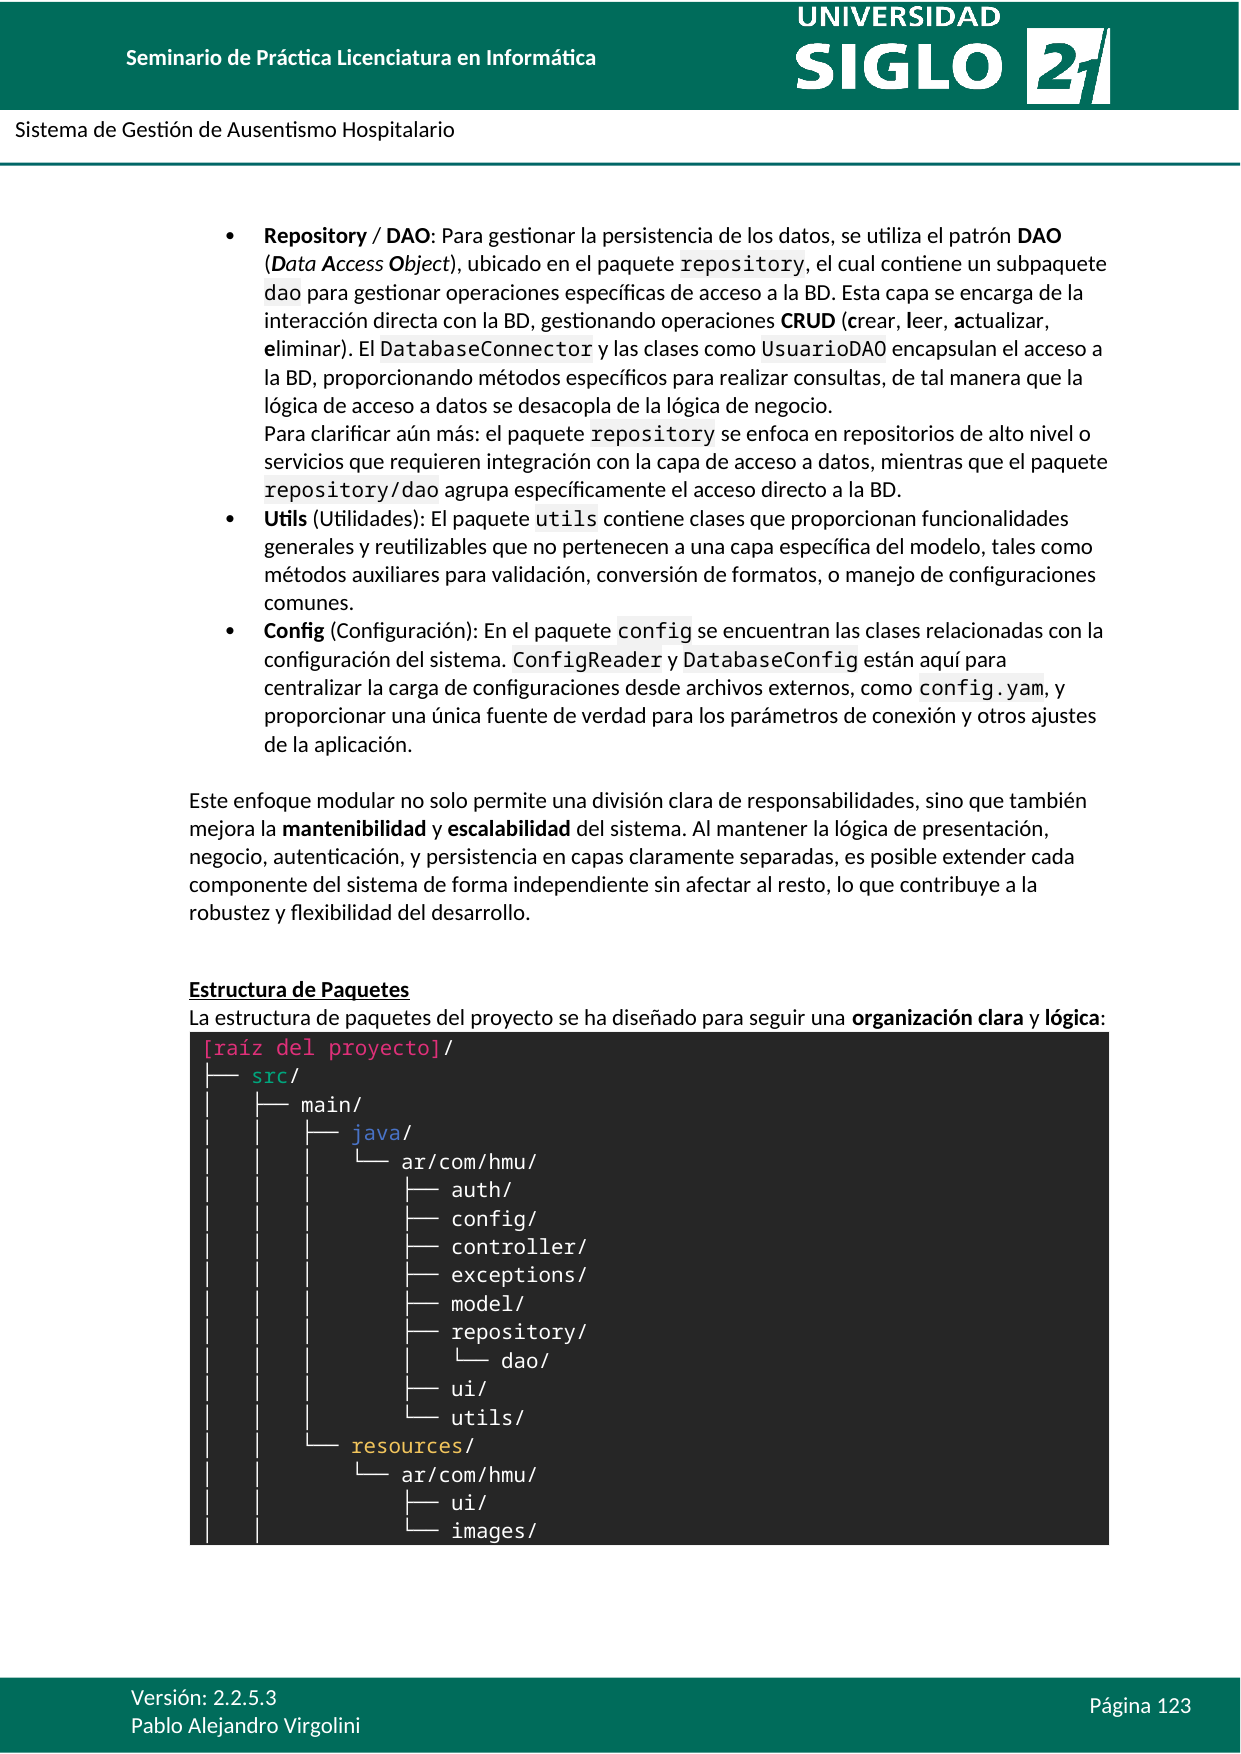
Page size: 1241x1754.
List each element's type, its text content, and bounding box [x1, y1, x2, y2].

picture [796, 6, 1111, 104]
list Repository / DAO: Para gestionar la persistencia de los datos, se utiliza el patrón DAO (Data Access Object), ubicado en el paquete repository, el cual contiene un subpaquete dao para gestionar operaciones específicas de acceso a la BD. Esta capa se encarga de la interacción directa con la BD, gestionando operaciones CRUD (crear, leer, actualizar, eliminar). El DatabaseConnector y las clases como UsuarioDAO encapsulan el acceso a la BD, proporcionando métodos específicos para realizar consultas, de tal manera que la lógica de acceso a datos se desacopla de la lógica de negocio. [226, 222, 1110, 419]
table_header [raíz del proyecto]/ ├── src/ │ ├── main/ │ │ ├── java/ │ │ │ └── ar/com/hmu/ │ │ │ ├── auth/ │ │ │ ├── config/ │ │ │ ├── controller/ │ │ │ ├── exceptions/ │ │ │ ├── model/ │ │ │ ├── repository/ │ │ │ │ └── dao/ │ │ │ ├── ui/ │ │ │ └── utils/ │ │ └── resources/ │ │ └── ar/com/hmu/ │ │ ├── ui/ │ │ └── images/ [190, 1032, 1109, 1545]
text Este enfoque modular no solo permite una división clara de responsabilidades, sino que también mejora la mantenibilidad y escalabilidad del sistema. Al mantener la lógica de presentación, negocio, autenticación, y persistencia en capas claramente separadas, es posible extender cada componente del sistema de forma independiente sin afectar al resto, lo que contribuye a la robustez y flexibilidad del desarrollo. [189, 786, 1110, 926]
list Config (Configuración): En el paquete config se encuentran las clases relacionadas con la configuración del sistema. ConfigReader y DatabaseConfig están aquí para centralizar la carga de configuraciones desde archivos externos, como config.yam, y proporcionar una única fuente de verdad para los parámetros de conexión y otros ajustes de la aplicación. [226, 616, 1110, 758]
text La estructura de paquetes del proyecto se ha diseñado para seguir una organización clara y lógica: [189, 1003, 1110, 1031]
list Utils (Utilidades): El paquete utils contiene clases que proporcionan funcionalidades generales y reutilizables que no pertenecen a una capa específica del modelo, tales como métodos auxiliares para validación, conversión de formatos, o manejo de configuraciones comunes. [226, 504, 1110, 616]
text Para clarificar aún más: el paquete repository se enfoca en repositorios de alto nivel o servicios que requieren integración con la capa de acceso a datos, mientras que el paquete repository/dao agrupa específicamente el acceso directo a la BD. [264, 419, 1110, 504]
subtitle Estructura de Paquetes [189, 975, 1110, 1003]
